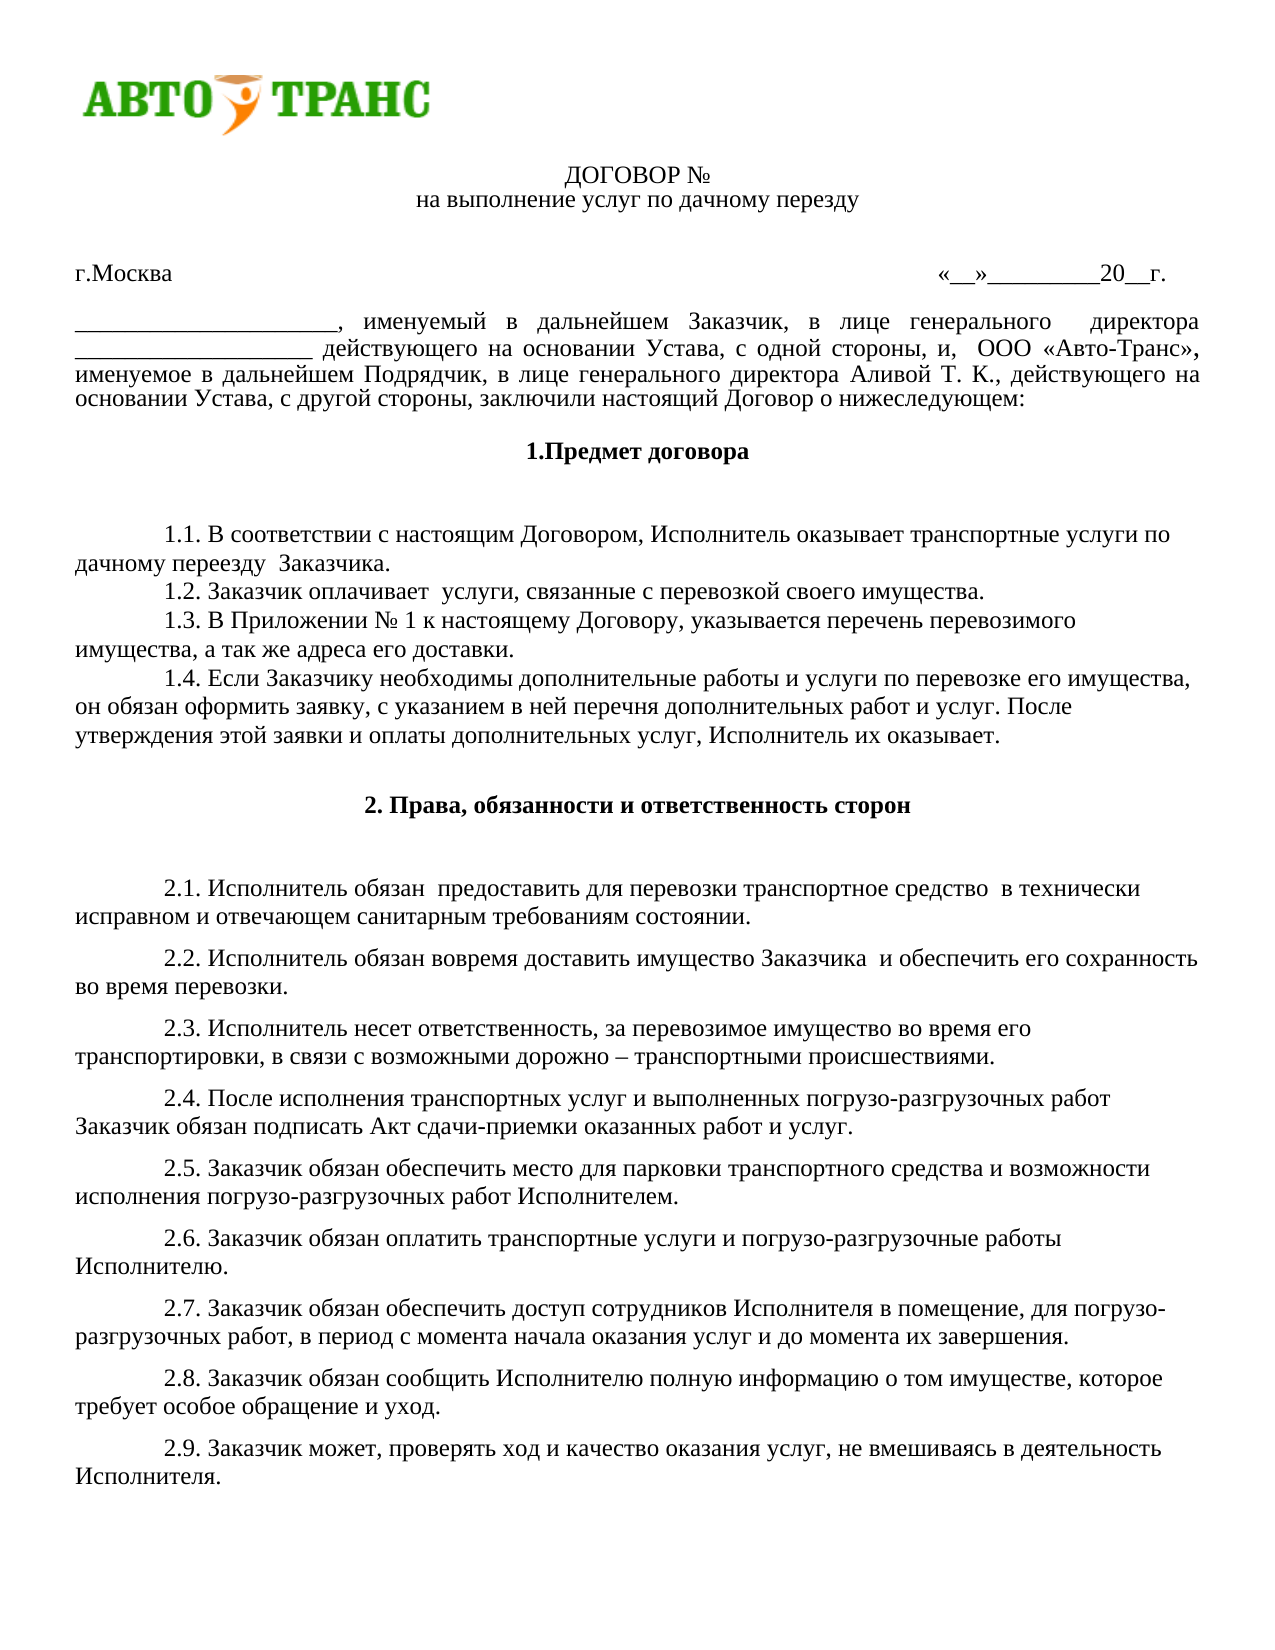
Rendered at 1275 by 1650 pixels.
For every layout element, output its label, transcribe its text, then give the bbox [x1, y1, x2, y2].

text 2.6. Заказчик обязан оплатить транспортные услуги и погрузо-разгрузочные работы Исполнителю. [75, 1223, 1200, 1280]
text на выполнение услуг по дачному перезду [75, 188, 1200, 213]
text 1.1. В соответствии с настоящим Договором, Исполнитель оказывает транспортные услуги по дачному переезду Заказчика. [75, 519, 1200, 576]
text 2.4. После исполнения транспортных услуг и выполненных погрузо-разгрузочных работ Заказчик обязан подписать Акт сдачи-приемки оказанных работ и услуг. [75, 1083, 1200, 1140]
text 2.1. Исполнитель обязан предоставить для перевозки транспортное средство в технически исправном и отвечающем санитарным требованиям состоянии. [75, 873, 1200, 930]
text 1.4. Если Заказчику необходимы дополнительные работы и услуги по перевозке его имущества, он обязан оформить заявку, с указанием в ней перечня дополнительных работ и услуг. После утверждения этой заявки и оплаты дополнительных услуг, Исполнитель их оказывает. [75, 663, 1200, 749]
text 2.5. Заказчик обязан обеспечить место для парковки транспортного средства и возможности исполнения погрузо-разгрузочных работ Исполнителем. [75, 1153, 1200, 1210]
text 1.2. Заказчик оплачивает услуги, связанные с перевозкой своего имущества. [75, 576, 1200, 605]
text ДОГОВОР № [75, 164, 1200, 188]
text 2.8. Заказчик обязан сообщить Исполнителю полную информацию о том имуществе, которое требует особое обращение и уход. [75, 1363, 1200, 1420]
picture [75, 75, 441, 147]
text 1.Предмет договора [75, 436, 1200, 465]
text 2.7. Заказчик обязан обеспечить доступ сотрудников Исполнителя в помещение, для погрузо-разгрузочных работ, в период с момента начала оказания услуг и до момента их завершения. [75, 1293, 1200, 1350]
text г.Москва «__»_________20__г. [75, 261, 1200, 286]
text 2.3. Исполнитель несет ответственность, за перевозимое имущество во время его транспортировки, в связи с возможными дорожно – транспортными происшествиями. [75, 1013, 1200, 1070]
text 1.3. В Приложении № 1 к настоящему Договору, указывается перечень перевозимого имущества, а так же адреса его доставки. [75, 605, 1200, 663]
text _____________________, именуемый в дальнейшем Заказчик, в лице генерального директора ___________________ действующего на основании Устава, с одной стороны, и, ООО «Авто-Транс», именуемое в дальнейшем Подрядчик, в лице генерального директора Аливой Т. К., действующего на основании Устава, с другой стороны, заключили настоящий Договор о нижеследующем: [75, 310, 1200, 412]
text 2.2. Исполнитель обязан вовремя доставить имущество Заказчика и обеспечить его сохранность во время перевозки. [75, 943, 1200, 1000]
text 2.9. Заказчик может, проверять ход и качество оказания услуг, не вмешиваясь в деятельность Исполнителя. [75, 1433, 1200, 1490]
text 2. Права, обязанности и ответственность сторон [75, 790, 1200, 819]
